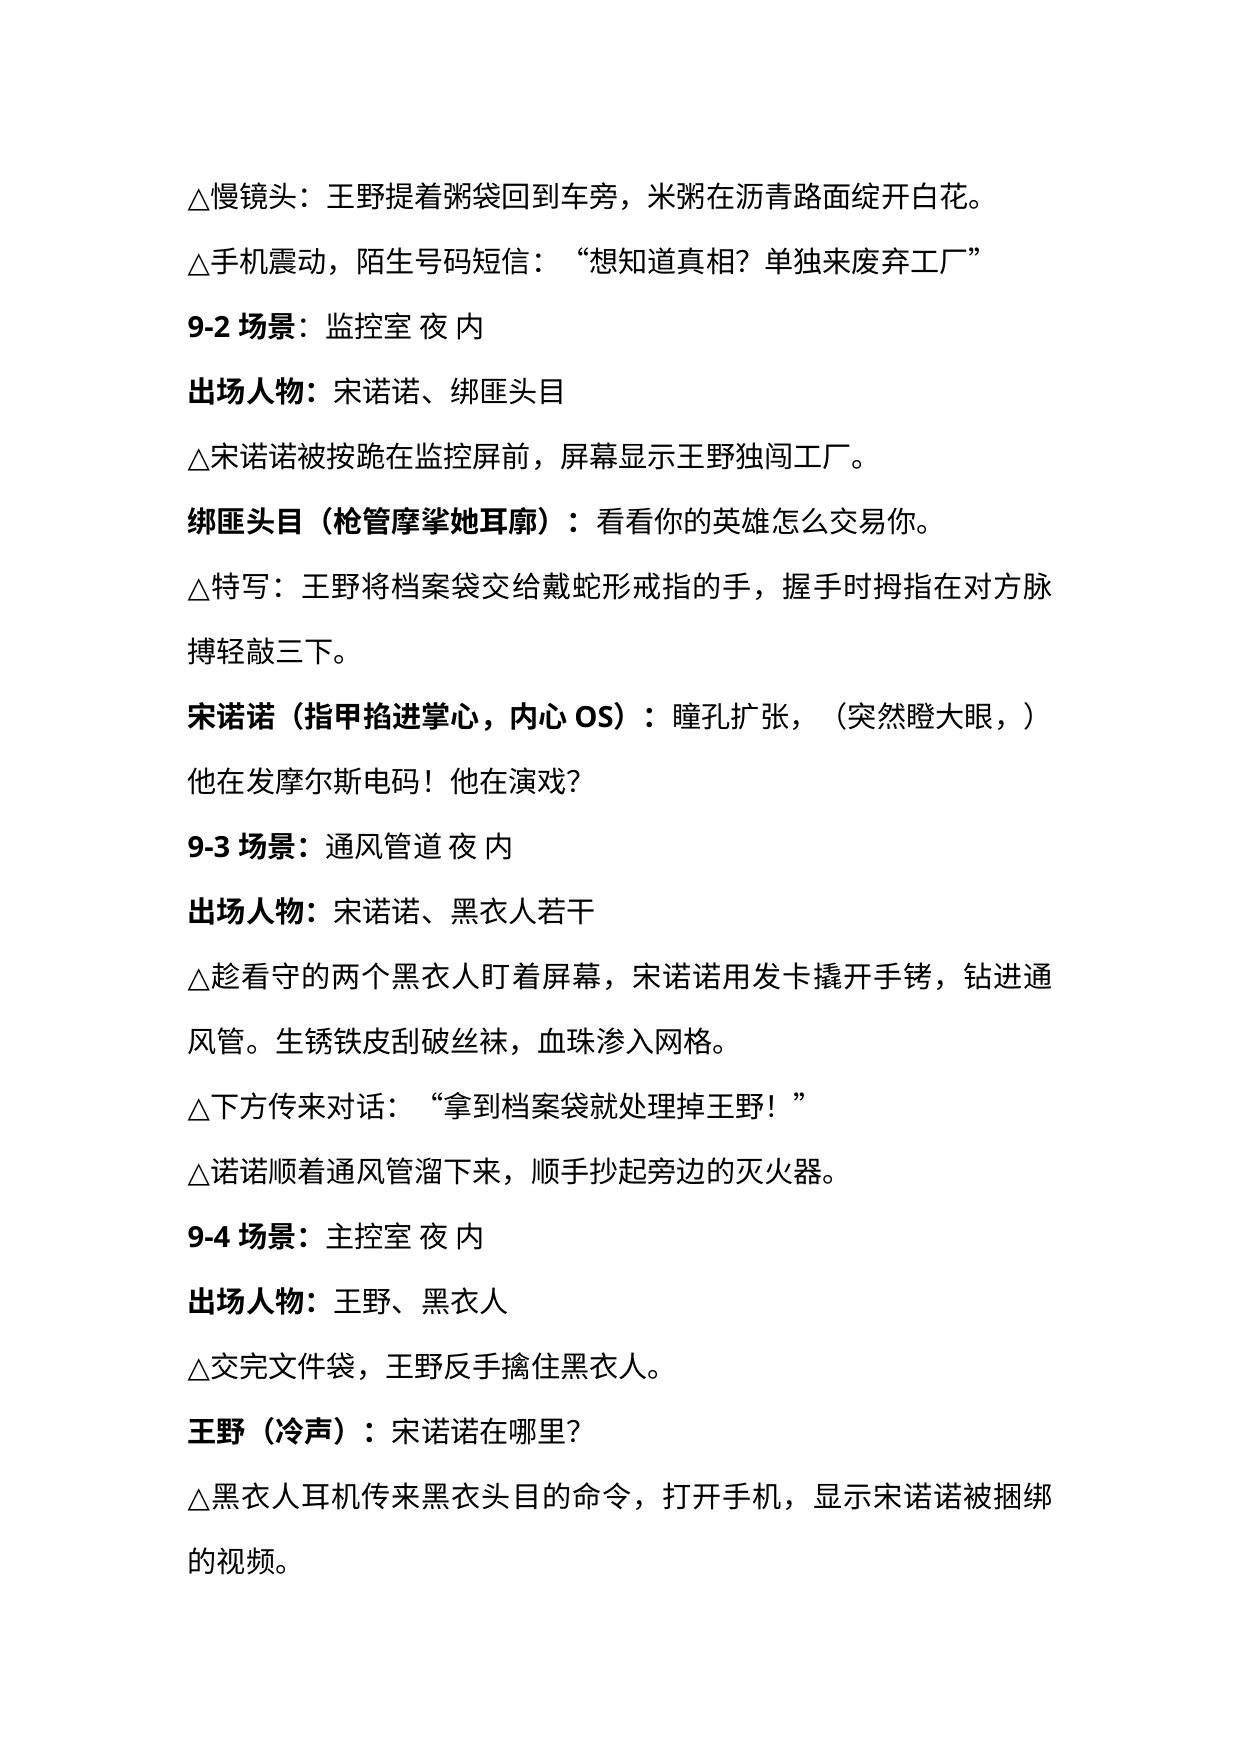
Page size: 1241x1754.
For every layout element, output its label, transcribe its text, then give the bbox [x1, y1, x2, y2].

text △下方传来对话：“拿到档案袋就处理掉王野！” △诺诺顺着通风管溜下来，顺手抄起旁边的灭火器。 [187, 1072, 1053, 1202]
text 9-2 场景：监控室 夜 内 [187, 292, 1053, 357]
text △趁看守的两个黑衣人盯着屏幕，宋诺诺用发卡撬开手铐，钻进通风管。生锈铁皮刮破丝袜，血珠渗入网格。 [187, 942, 1053, 1072]
text 出场人物：王野、黑衣人 [187, 1267, 1053, 1332]
text 宋诺诺（指甲掐进掌心，内心OS）：瞳孔扩张，（突然瞪大眼，）他在发摩尔斯电码！他在演戏？ [187, 682, 1053, 812]
text 王野（冷声）：宋诺诺在哪里？ [187, 1397, 1053, 1462]
text 9-4 场景：主控室 夜 内 [187, 1202, 1053, 1267]
text △手机震动，陌生号码短信：“想知道真相？单独来废弃工厂” [187, 227, 1053, 292]
text △交完文件袋，王野反手擒住黑衣人。 [187, 1332, 1053, 1397]
text △宋诺诺被按跪在监控屏前，屏幕显示王野独闯工厂。 [187, 422, 1053, 487]
text 绑匪头目（枪管摩挲她耳廓）：看看你的英雄怎么交易你。 [187, 487, 1053, 552]
text △黑衣人耳机传来黑衣头目的命令，打开手机，显示宋诺诺被捆绑的视频。 [187, 1462, 1053, 1592]
text 9-3 场景：通风管道 夜 内 [187, 812, 1053, 877]
text △慢镜头：王野提着粥袋回到车旁，米粥在沥青路面绽开白花。 [187, 162, 1053, 227]
text 出场人物：宋诺诺、黑衣人若干 [187, 877, 1053, 942]
text △特写：王野将档案袋交给戴蛇形戒指的手，握手时拇指在对方脉搏轻敲三下。 [187, 552, 1053, 682]
text 出场人物：宋诺诺、绑匪头目 [187, 357, 1053, 422]
